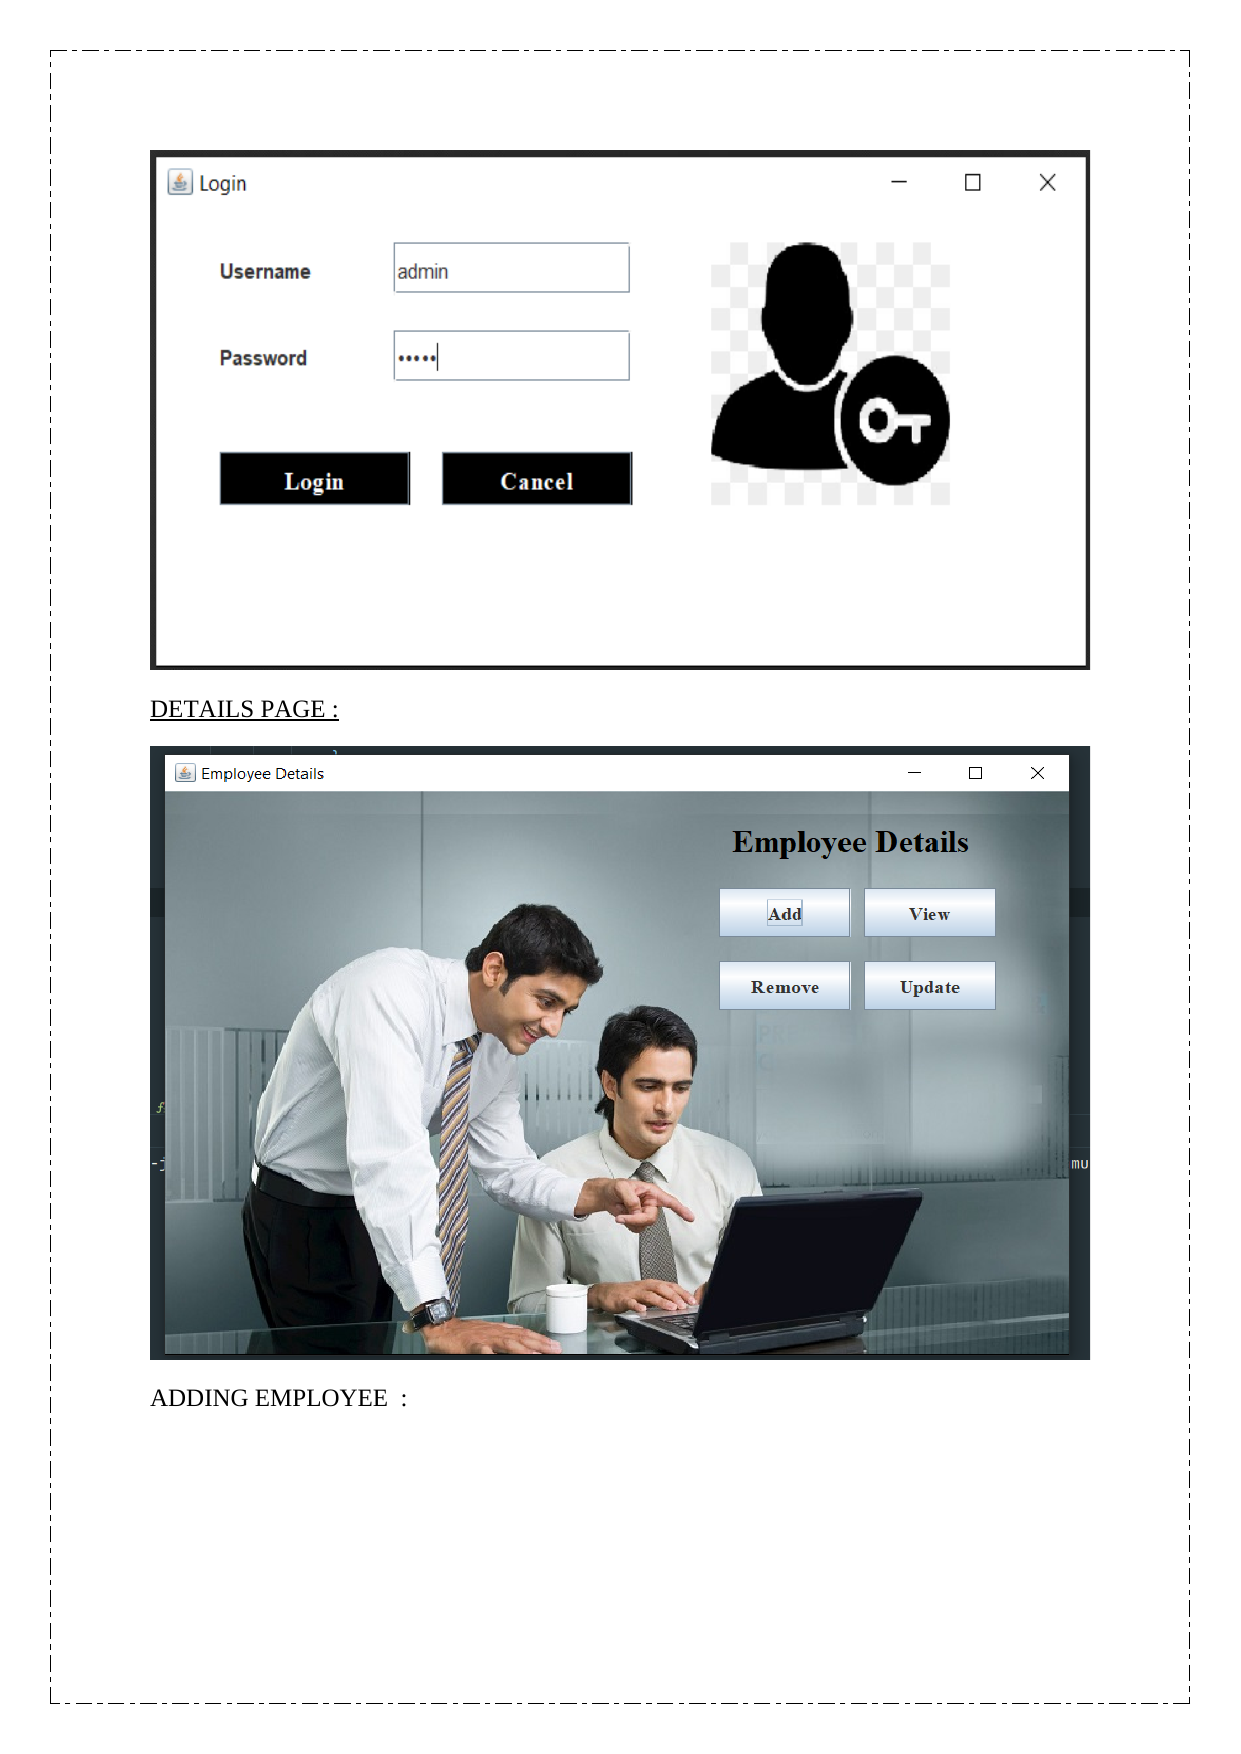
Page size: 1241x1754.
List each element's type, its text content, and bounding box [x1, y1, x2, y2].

text ADDING EMPLOYEE : [150, 1383, 1090, 1412]
picture [150, 746, 1091, 1360]
text DETAILS PAGE : [150, 694, 1090, 723]
picture [150, 150, 1091, 670]
